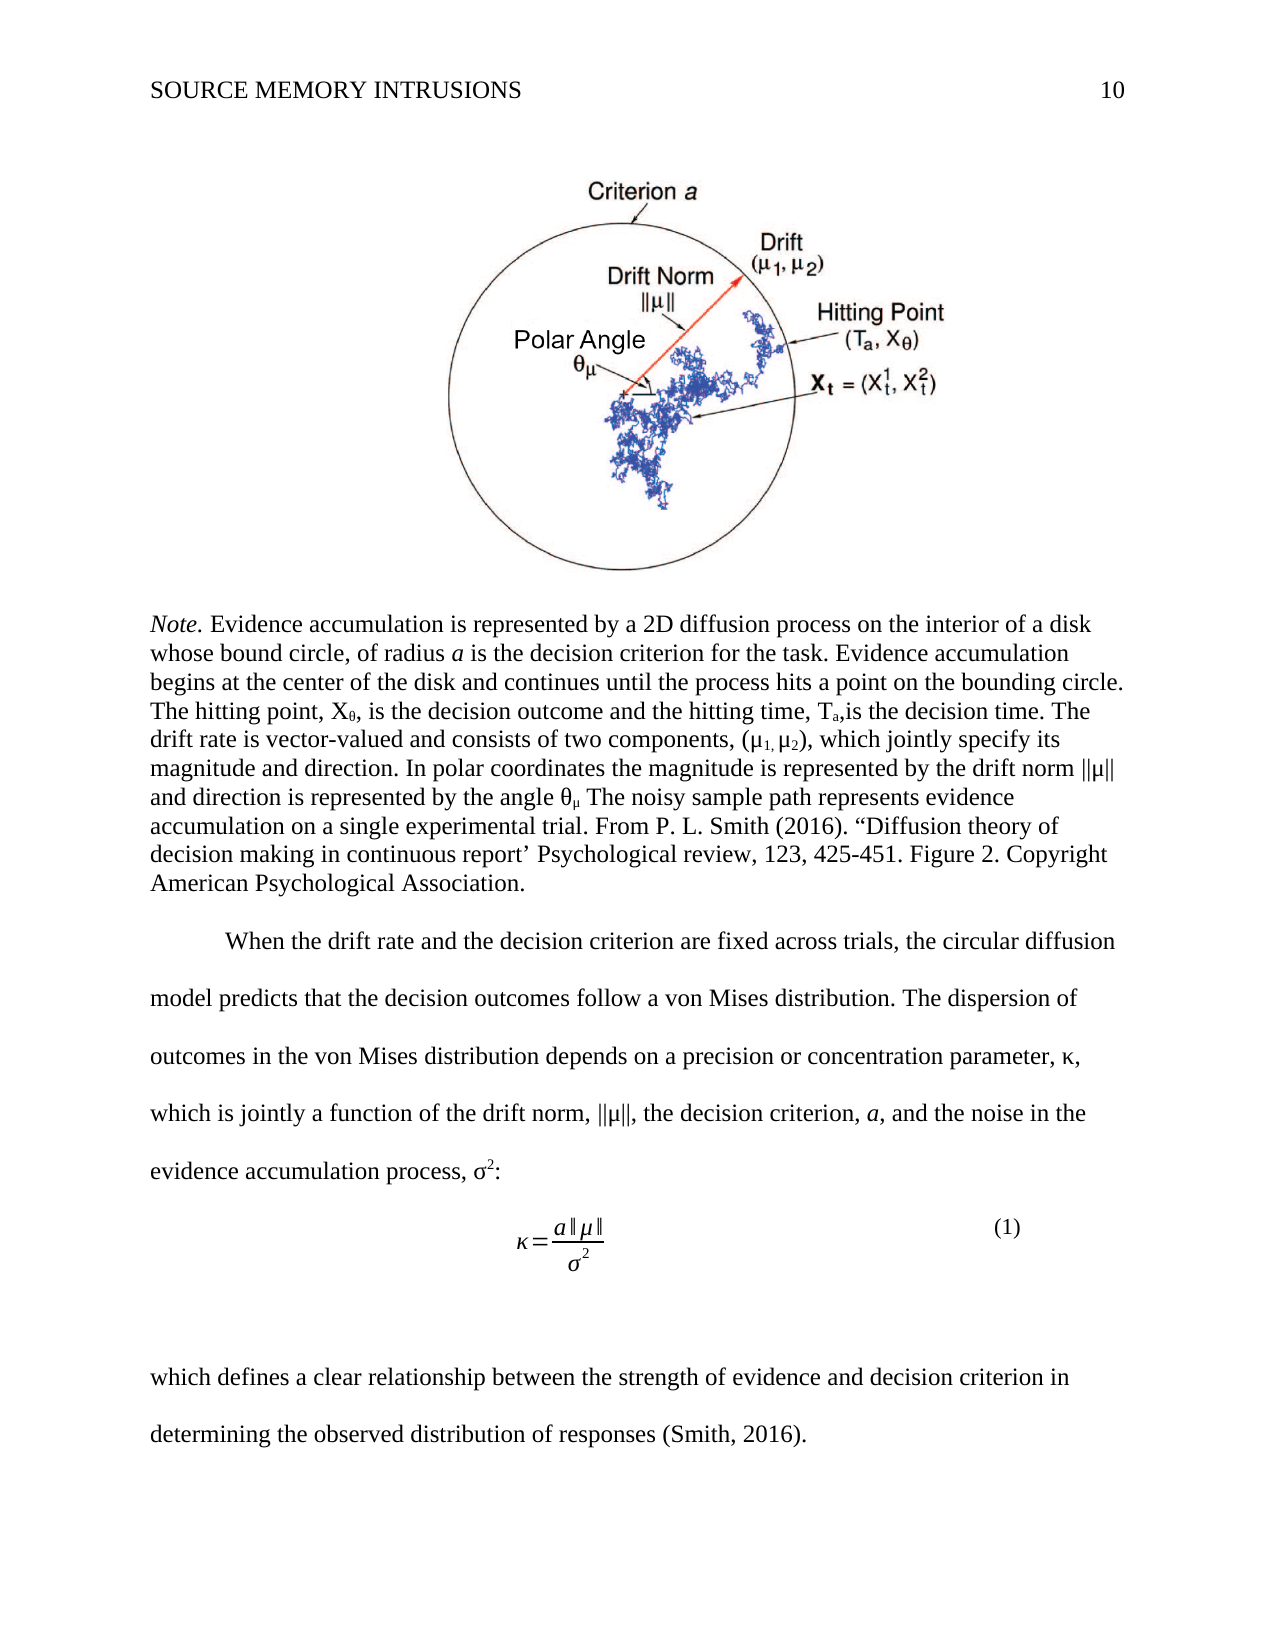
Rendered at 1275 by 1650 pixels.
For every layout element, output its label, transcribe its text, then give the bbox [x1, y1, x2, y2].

table_header (1) [983, 1213, 1114, 1304]
table_header [139, 1213, 983, 1304]
picture [375, 150, 976, 581]
text When the drift rate and the decision criterion are fixed across trials, the circular diffusion model predicts that the decision outcomes follow a von Mises distribution. The dispersion of outcomes in the von Mises distribution depends on a precision or concentration parameter, κ, which is jointly a function of the drift norm, ||μ||, the decision criterion, a, and the noise in the evidence accumulation process, σ2: [150, 926, 1125, 1184]
text which defines a clear relationship between the strength of evidence and decision criterion in determining the observed distribution of responses (Smith, 2016). [150, 1362, 1125, 1448]
text Note. Evidence accumulation is represented by a 2D diffusion process on the interior of a disk whose bound circle, of radius a is the decision criterion for the task. Evidence accumulation begins at the center of the disk and continues until the process hits a point on the bounding circle. The hitting point, Xθ, is the decision outcome and the hitting time, Ta,is the decision time. The drift rate is vector-valued and consists of two components, (μ1, μ2), which jointly specify its magnitude and direction. In polar coordinates the magnitude is represented by the drift norm ||μ|| and direction is represented by the angle θμ The noisy sample path represents evidence accumulation on a single experimental trial. From P. L. Smith (2016). “Diffusion theory of decision making in continuous report’ Psychological review, 123, 425-451. Figure 2. Copyright American Psychological Association. [150, 609, 1125, 897]
